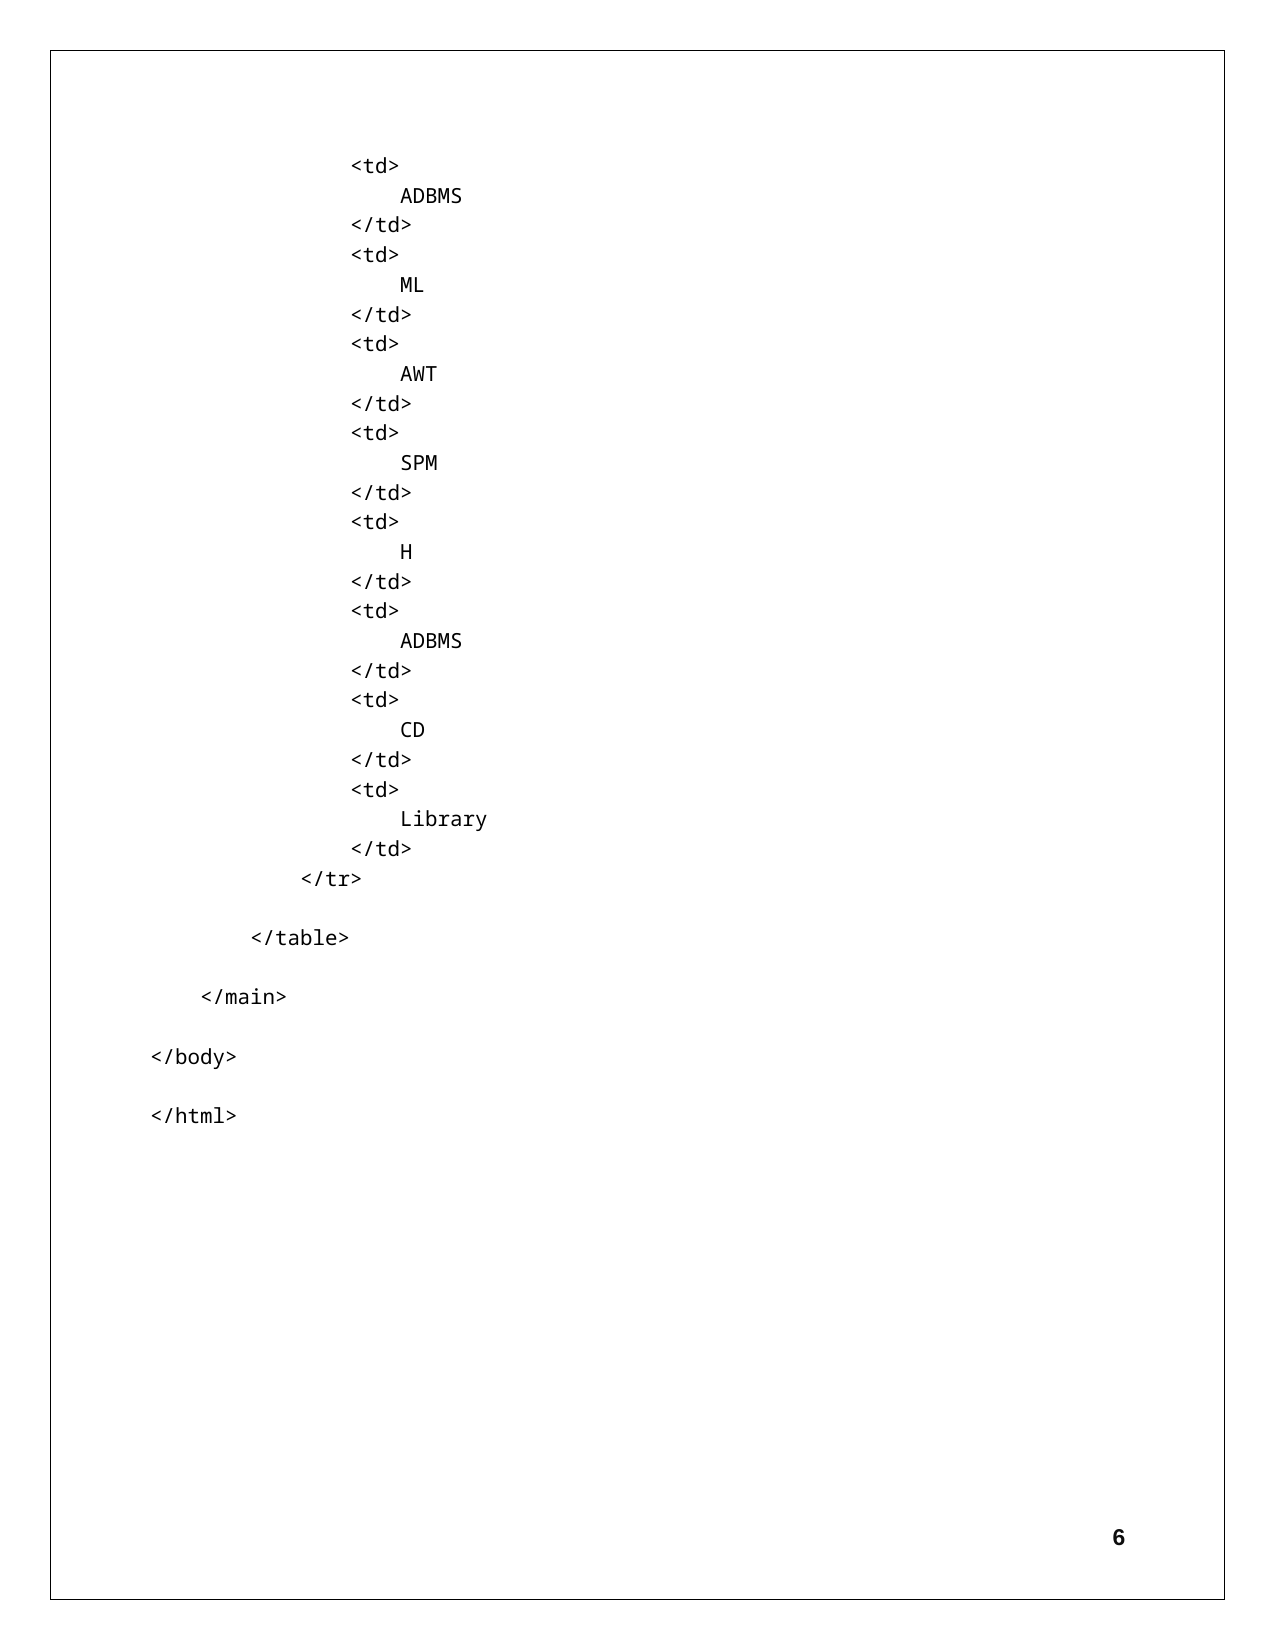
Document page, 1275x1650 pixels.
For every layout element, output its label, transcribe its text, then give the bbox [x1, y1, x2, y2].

text Library [150, 803, 1125, 833]
text </main> [150, 981, 1125, 1011]
text ML [150, 269, 1125, 298]
text ADBMS [150, 180, 1125, 209]
text </body> [150, 1041, 1125, 1070]
text <td> [150, 506, 1125, 536]
text </td> [150, 477, 1125, 506]
text </table> [150, 922, 1125, 952]
text <td> [150, 328, 1125, 358]
text </html> [150, 1100, 1125, 1130]
text ADBMS [150, 625, 1125, 655]
text </td> [150, 387, 1125, 417]
text AWT [150, 358, 1125, 387]
text </td> [150, 209, 1125, 239]
text </tr> [150, 862, 1125, 892]
text <td> [150, 150, 1125, 180]
text CD [150, 714, 1125, 744]
text <td> [150, 417, 1125, 447]
text </td> [150, 655, 1125, 684]
text <td> [150, 239, 1125, 269]
text </td> [150, 833, 1125, 862]
text SPM [150, 447, 1125, 477]
text </td> [150, 566, 1125, 595]
text H [150, 536, 1125, 566]
text <td> [150, 773, 1125, 803]
text </td> [150, 744, 1125, 773]
text <td> [150, 684, 1125, 714]
text <td> [150, 595, 1125, 625]
text </td> [150, 298, 1125, 328]
